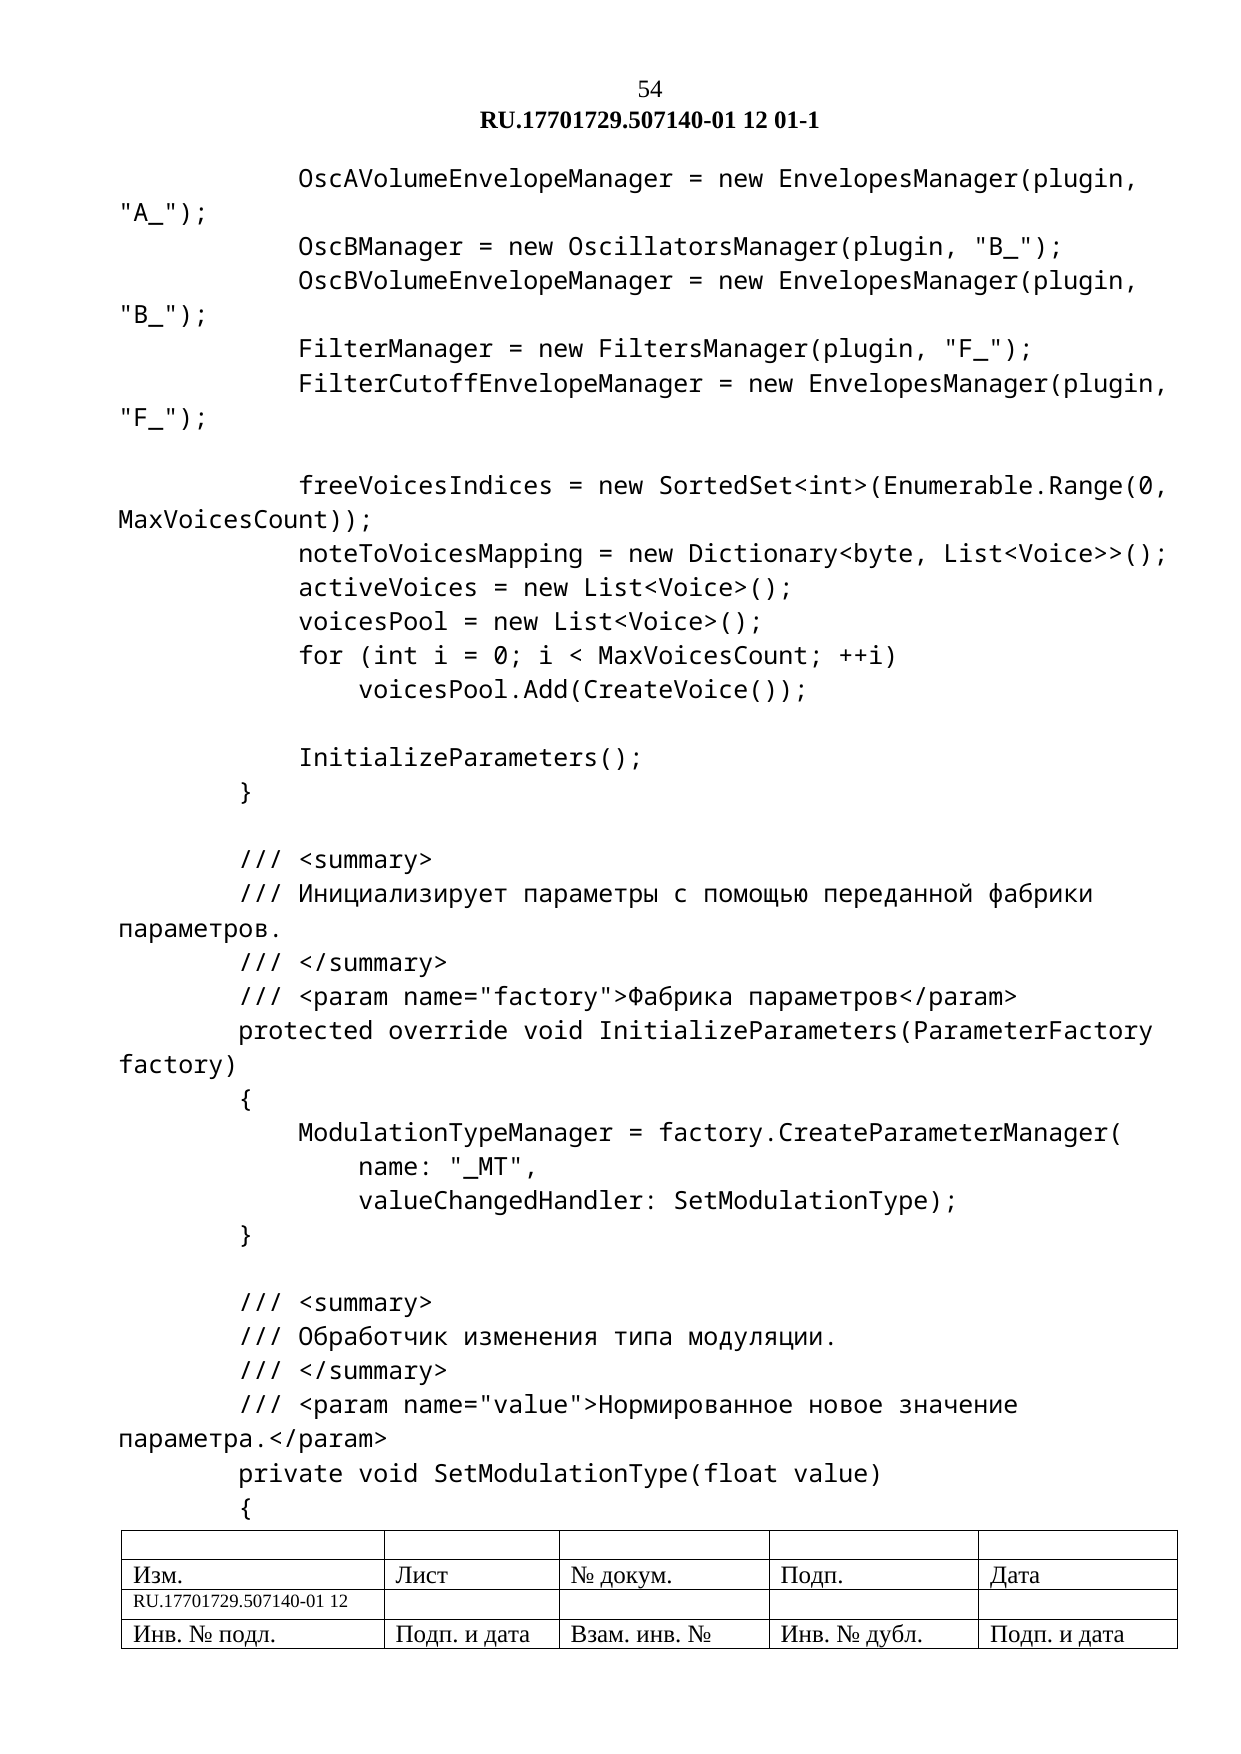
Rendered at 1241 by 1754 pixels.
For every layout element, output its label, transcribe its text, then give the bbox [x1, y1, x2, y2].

text InitializeParameters(); [118, 740, 1181, 774]
text { [118, 1081, 1181, 1114]
text /// </summary> [118, 944, 1181, 978]
text } [118, 1217, 1181, 1251]
text voicesPool = new List<Voice>(); [118, 604, 1181, 638]
text for (int i = 0; i < MaxVoicesCount; ++i) [118, 638, 1181, 672]
text voicesPool.Add(CreateVoice()); [118, 672, 1181, 706]
text /// <param name="value">Нормированное новое значение параметра.</param> [118, 1387, 1181, 1455]
text protected override void InitializeParameters(ParameterFactory factory) [118, 1012, 1181, 1081]
text /// <summary> [118, 1285, 1181, 1319]
text FilterManager = new FiltersManager(plugin, "F_"); [118, 331, 1181, 365]
text freeVoicesIndices = new SortedSet<int>(Enumerable.Range(0, MaxVoicesCount)); [118, 467, 1181, 536]
text FilterCutoffEnvelopeManager = new EnvelopesManager(plugin, "F_"); [118, 365, 1181, 433]
text ModulationTypeManager = factory.CreateParameterManager( [118, 1114, 1181, 1149]
text activeVoices = new List<Voice>(); [118, 569, 1181, 604]
text /// </summary> [118, 1353, 1181, 1387]
text name: "_MT", [118, 1149, 1181, 1183]
text /// <summary> [118, 842, 1181, 876]
text noteToVoicesMapping = new Dictionary<byte, List<Voice>>(); [118, 536, 1181, 569]
text OscBManager = new OscillatorsManager(plugin, "B_"); [118, 229, 1181, 263]
text private void SetModulationType(float value) [118, 1455, 1181, 1489]
text /// Обработчик изменения типа модуляции. [118, 1319, 1181, 1353]
text OscAVolumeEnvelopeManager = new EnvelopesManager(plugin, "A_"); [118, 161, 1181, 229]
text OscBVolumeEnvelopeManager = new EnvelopesManager(plugin, "B_"); [118, 263, 1181, 331]
text /// Инициализирует параметры с помощью переданной фабрики параметров. [118, 876, 1181, 944]
text } [118, 774, 1181, 808]
text /// <param name="factory">Фабрика параметров</param> [118, 978, 1181, 1012]
text valueChangedHandler: SetModulationType); [118, 1183, 1181, 1217]
text { [118, 1489, 1181, 1523]
